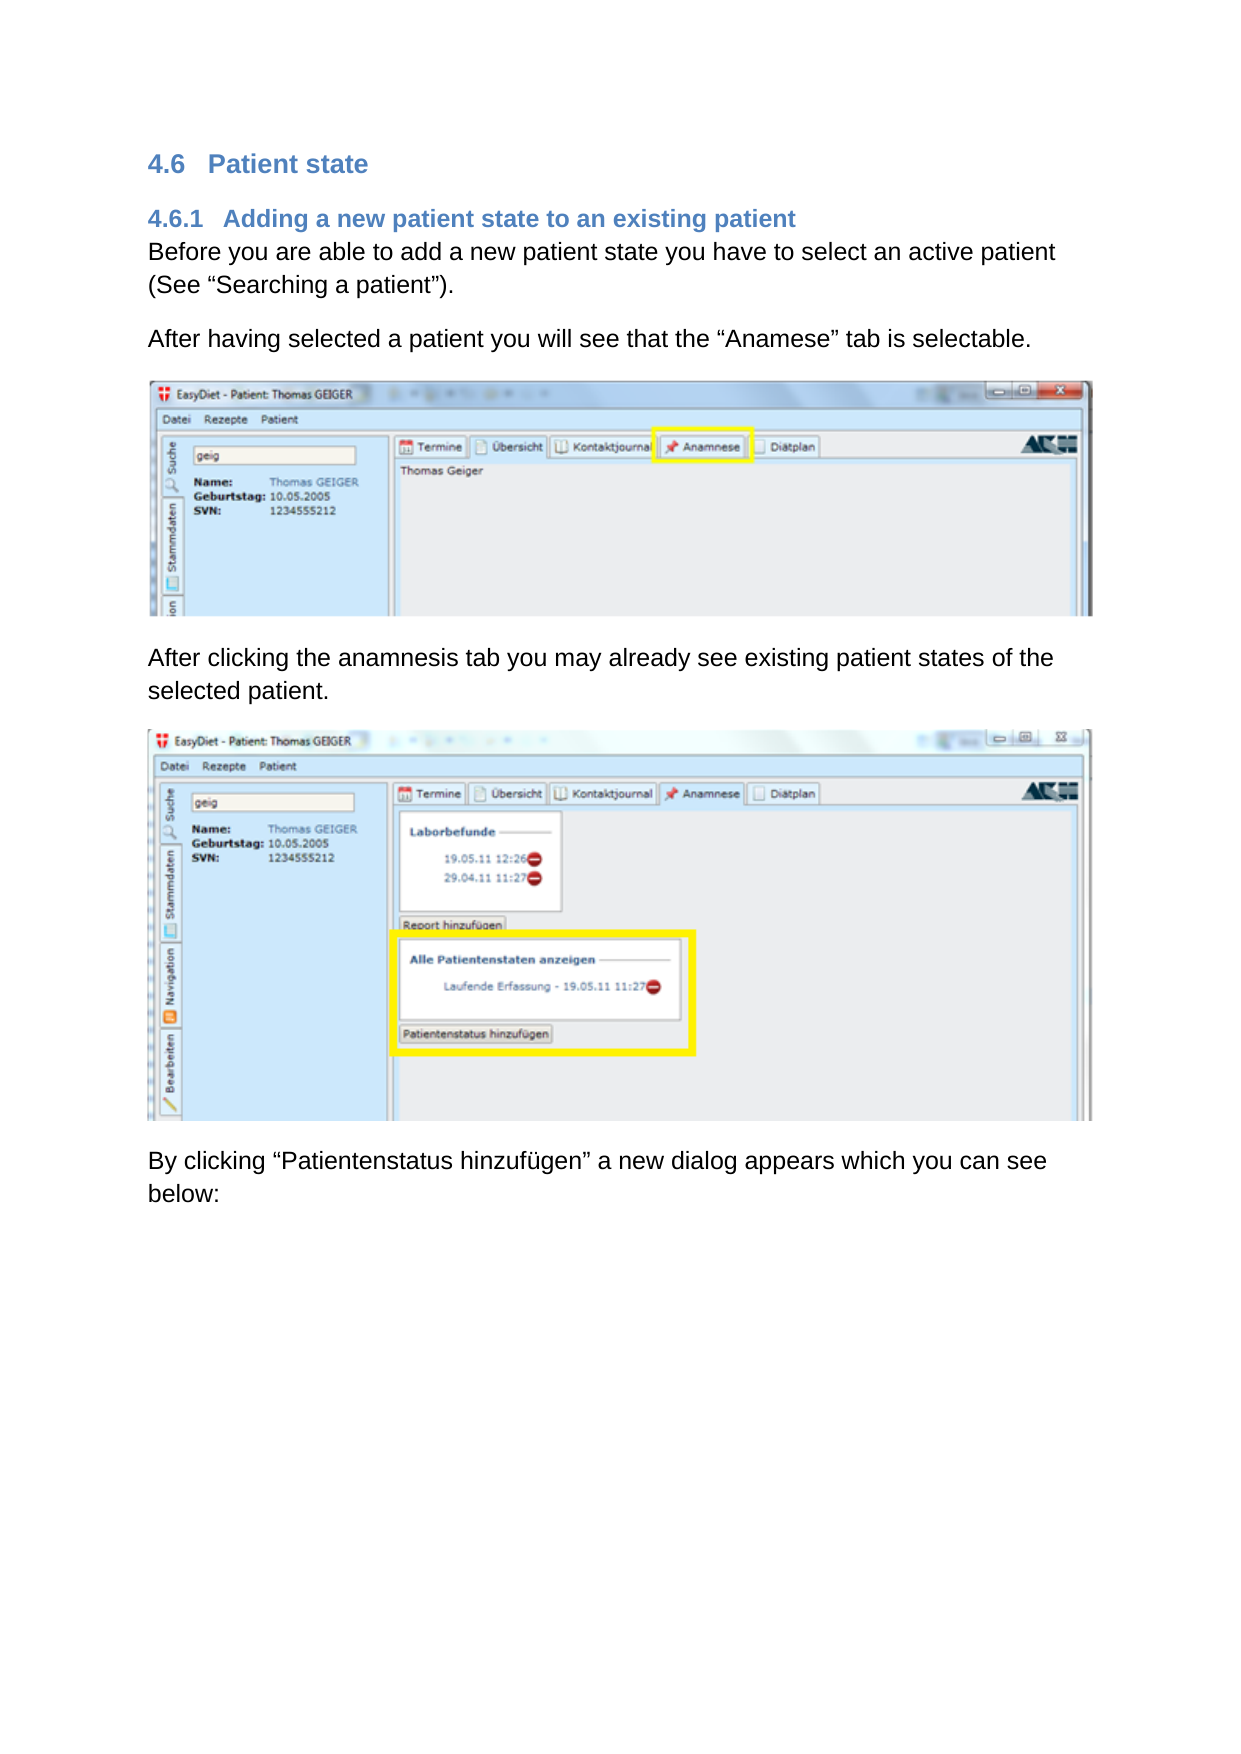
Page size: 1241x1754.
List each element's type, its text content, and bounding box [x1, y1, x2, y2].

picture [147, 378, 1093, 618]
text After clicking the anamnesis tab you may already see existing patient states of the selected patient. [148, 643, 1093, 704]
text After having selected a patient you will see that the “Anamese” tab is selectable. [148, 324, 1093, 353]
subtitle Adding a new patient state to an existing patient [148, 204, 1093, 233]
picture [147, 729, 1094, 1121]
subtitle Patient state [148, 148, 1093, 179]
text By clicking “Patientenstatus hinzufügen” a new dialog appears which you can see below: [148, 1146, 1093, 1208]
text Before you are able to add a new patient state you have to select an active patient (See “Searching a patient”). [148, 237, 1093, 299]
